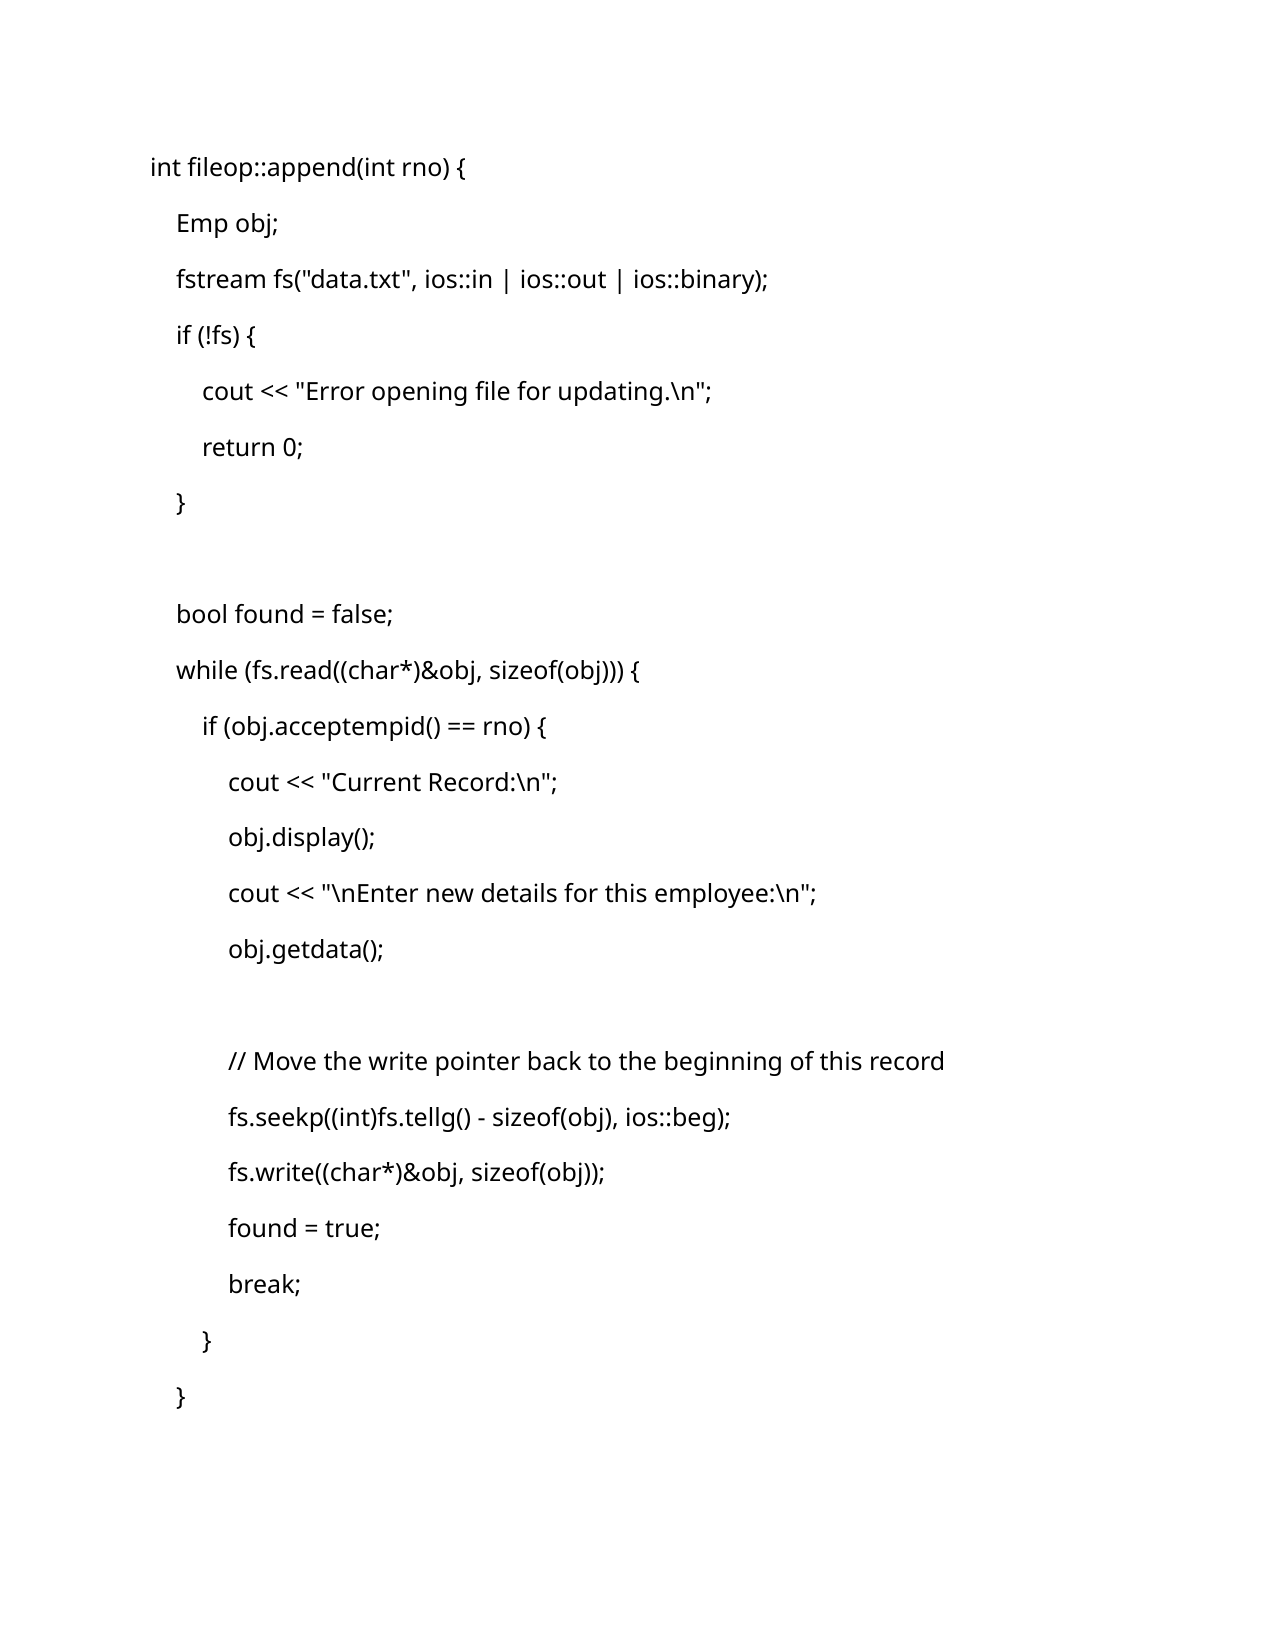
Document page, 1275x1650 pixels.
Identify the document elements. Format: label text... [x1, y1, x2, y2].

text Emp obj; [150, 206, 1125, 240]
text } [150, 1378, 1125, 1412]
text obj.getdata(); [150, 932, 1125, 966]
text obj.display(); [150, 820, 1125, 854]
text fs.seekp((int)fs.tellg() - sizeof(obj), ios::beg); [150, 1099, 1125, 1133]
text break; [150, 1267, 1125, 1301]
text fstream fs("data.txt", ios::in | ios::out | ios::binary); [150, 262, 1125, 296]
text if (!fs) { [150, 317, 1125, 352]
text if (obj.acceptempid() == rno) { [150, 708, 1125, 742]
text fs.write((char*)&obj, sizeof(obj)); [150, 1155, 1125, 1189]
text cout << "\nEnter new details for this employee:\n"; [150, 876, 1125, 910]
text cout << "Current Record:\n"; [150, 764, 1125, 798]
text bool found = false; [150, 597, 1125, 631]
text } [150, 1322, 1125, 1357]
text found = true; [150, 1211, 1125, 1245]
text return 0; [150, 429, 1125, 463]
text while (fs.read((char*)&obj, sizeof(obj))) { [150, 652, 1125, 687]
text } [150, 485, 1125, 519]
text int fileop::append(int rno) { [150, 150, 1125, 184]
text // Move the write pointer back to the beginning of this record [150, 1043, 1125, 1077]
text cout << "Error opening file for updating.\n"; [150, 373, 1125, 407]
